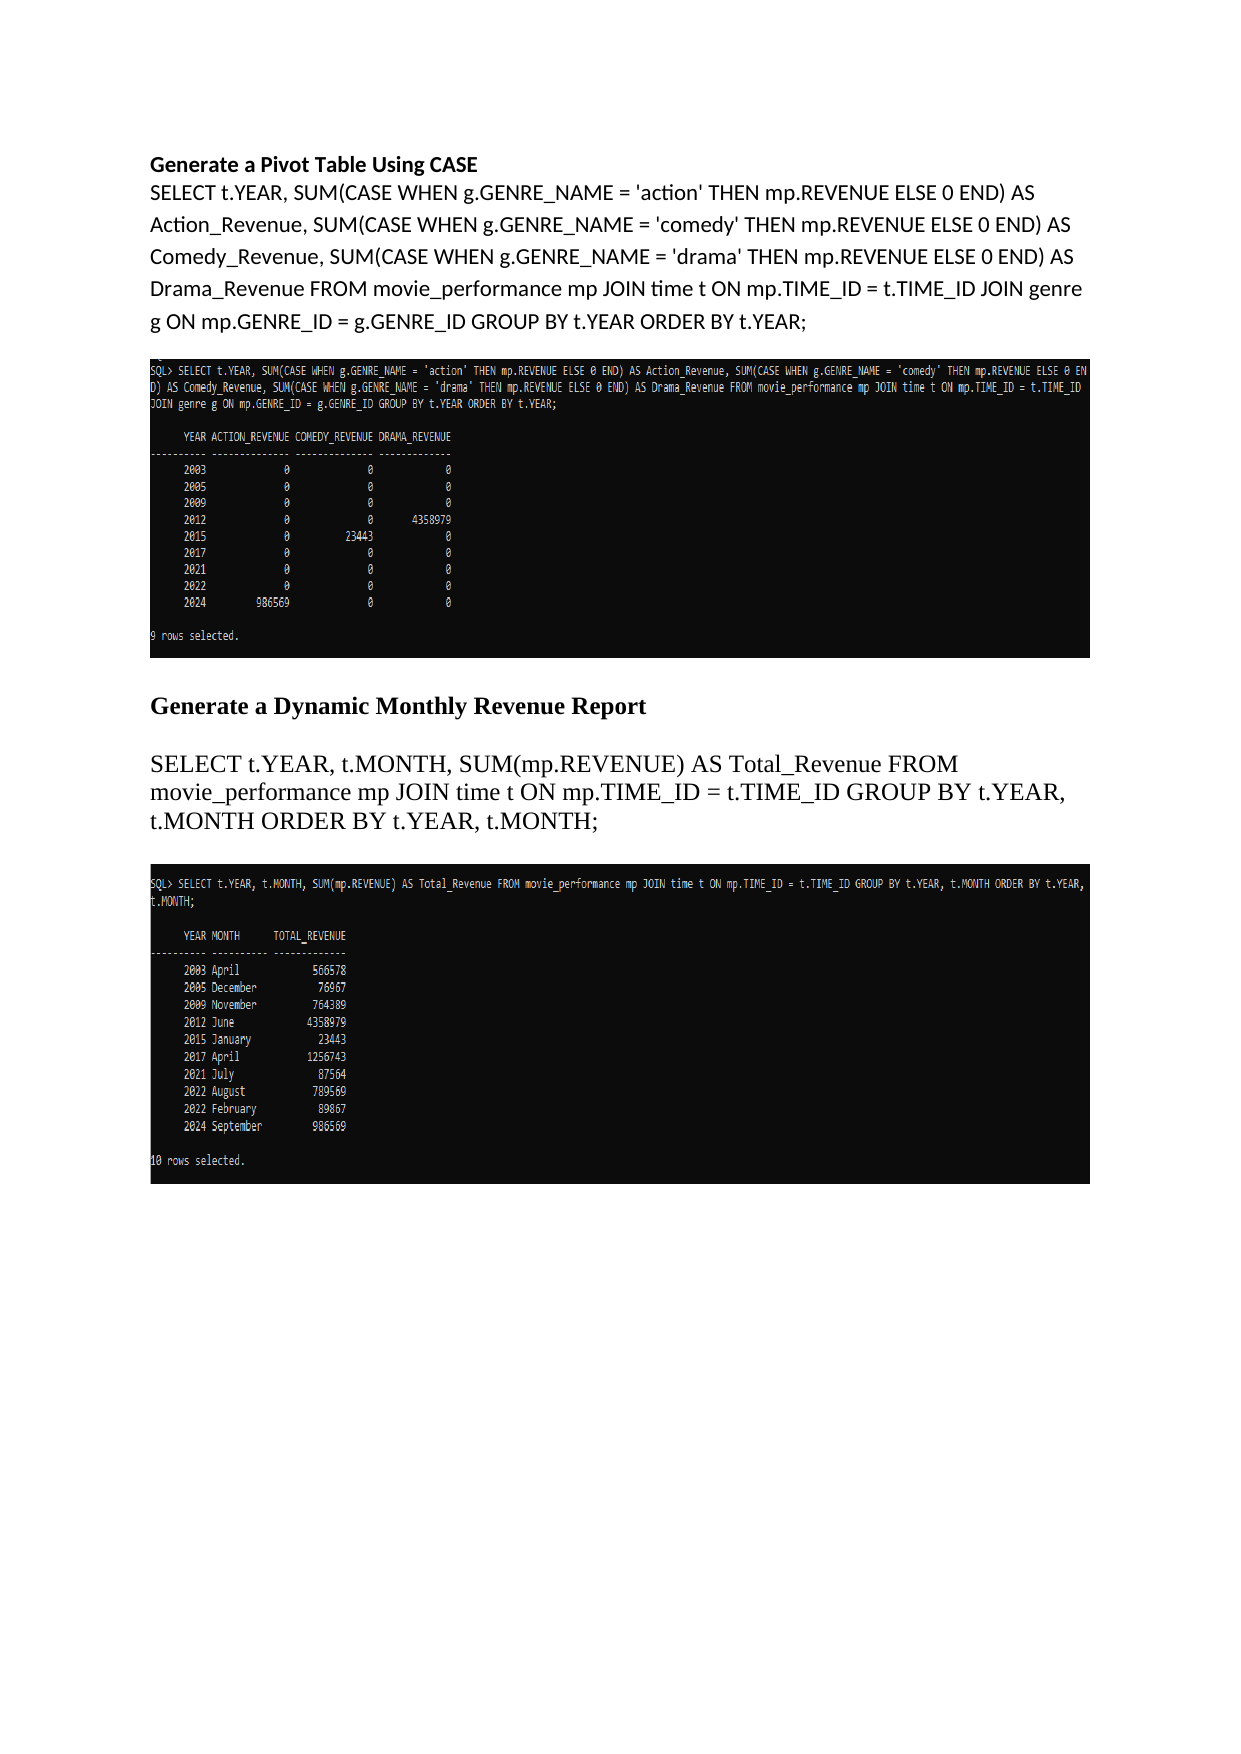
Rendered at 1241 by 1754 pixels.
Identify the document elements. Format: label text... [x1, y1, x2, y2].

text Generate a Pivot Table Using CASE [150, 150, 1090, 178]
text Generate a Dynamic Monthly Revenue Report [150, 691, 1090, 719]
picture [150, 359, 1091, 658]
text SELECT t.YEAR, t.MONTH, SUM(mp.REVENUE) AS Total_Revenue FROM movie_performance mp JOIN time t ON mp.TIME_ID = t.TIME_ID GROUP BY t.YEAR, t.MONTH ORDER BY t.YEAR, t.MONTH; [150, 749, 1090, 835]
text SELECT t.YEAR, SUM(CASE WHEN g.GENRE_NAME = 'action' THEN mp.REVENUE ELSE 0 END) AS Action_Revenue, SUM(CASE WHEN g.GENRE_NAME = 'comedy' THEN mp.REVENUE ELSE 0 END) AS Comedy_Revenue, SUM(CASE WHEN g.GENRE_NAME = 'drama' THEN mp.REVENUE ELSE 0 END) AS Drama_Revenue FROM movie_performance mp JOIN time t ON mp.TIME_ID = t.TIME_ID JOIN genre g ON mp.GENRE_ID = g.GENRE_ID GROUP BY t.YEAR ORDER BY t.YEAR; [150, 178, 1090, 335]
picture [150, 864, 1090, 1184]
